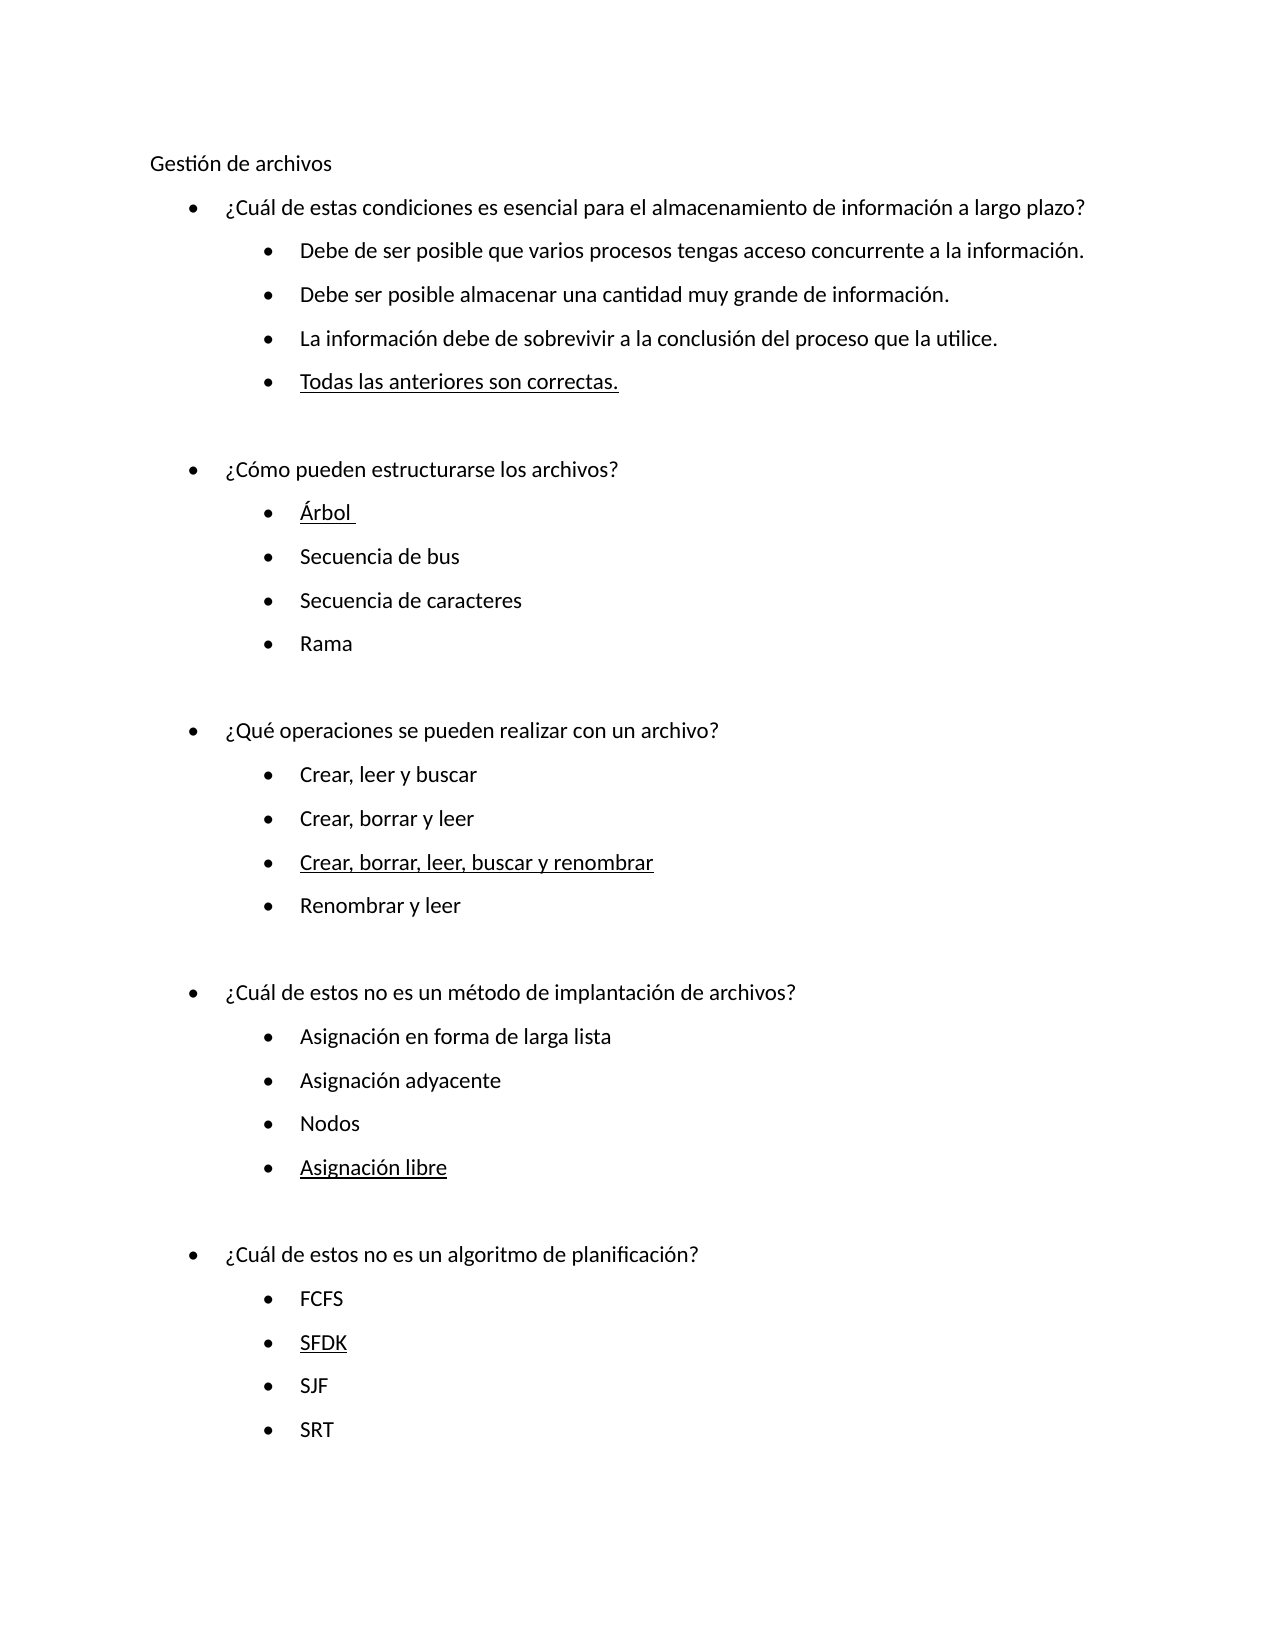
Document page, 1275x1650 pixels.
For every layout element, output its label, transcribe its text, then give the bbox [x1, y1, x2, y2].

text Gestión de archivos [150, 150, 1125, 177]
list Rama [262, 630, 1125, 657]
list Secuencia de caracteres [262, 586, 1125, 613]
list Asignación en forma de larga lista [262, 1023, 1125, 1050]
list Crear, borrar, leer, buscar y renombrar [262, 848, 1125, 875]
list Renombrar y leer [262, 892, 1125, 919]
list Nodos [262, 1110, 1125, 1137]
list ¿Qué operaciones se pueden realizar con un archivo? [187, 717, 1125, 744]
list SJF [262, 1372, 1125, 1399]
list SFDK [262, 1328, 1125, 1355]
list SRT [262, 1416, 1125, 1443]
list La información debe de sobrevivir a la conclusión del proceso que la utilice. [262, 324, 1125, 352]
list Crear, leer y buscar [262, 761, 1125, 788]
list Debe ser posible almacenar una cantidad muy grande de información. [262, 281, 1125, 308]
list ¿Cómo pueden estructurarse los archivos? [187, 456, 1125, 482]
list Todas las anteriores son correctas. [262, 368, 1125, 395]
list Debe de ser posible que varios procesos tengas acceso concurrente a la información. [262, 237, 1125, 264]
list Asignación adyacente [262, 1067, 1125, 1093]
list ¿Cuál de estos no es un algoritmo de planificación? [187, 1241, 1125, 1268]
list Crear, borrar y leer [262, 805, 1125, 832]
list ¿Cuál de estos no es un método de implantación de archivos? [187, 979, 1125, 1006]
list Asignación libre [262, 1154, 1125, 1181]
list FCFS [262, 1285, 1125, 1312]
list Árbol [262, 499, 1125, 526]
list ¿Cuál de estas condiciones es esencial para el almacenamiento de información a largo plazo? [187, 194, 1125, 221]
list Secuencia de bus [262, 543, 1125, 570]
